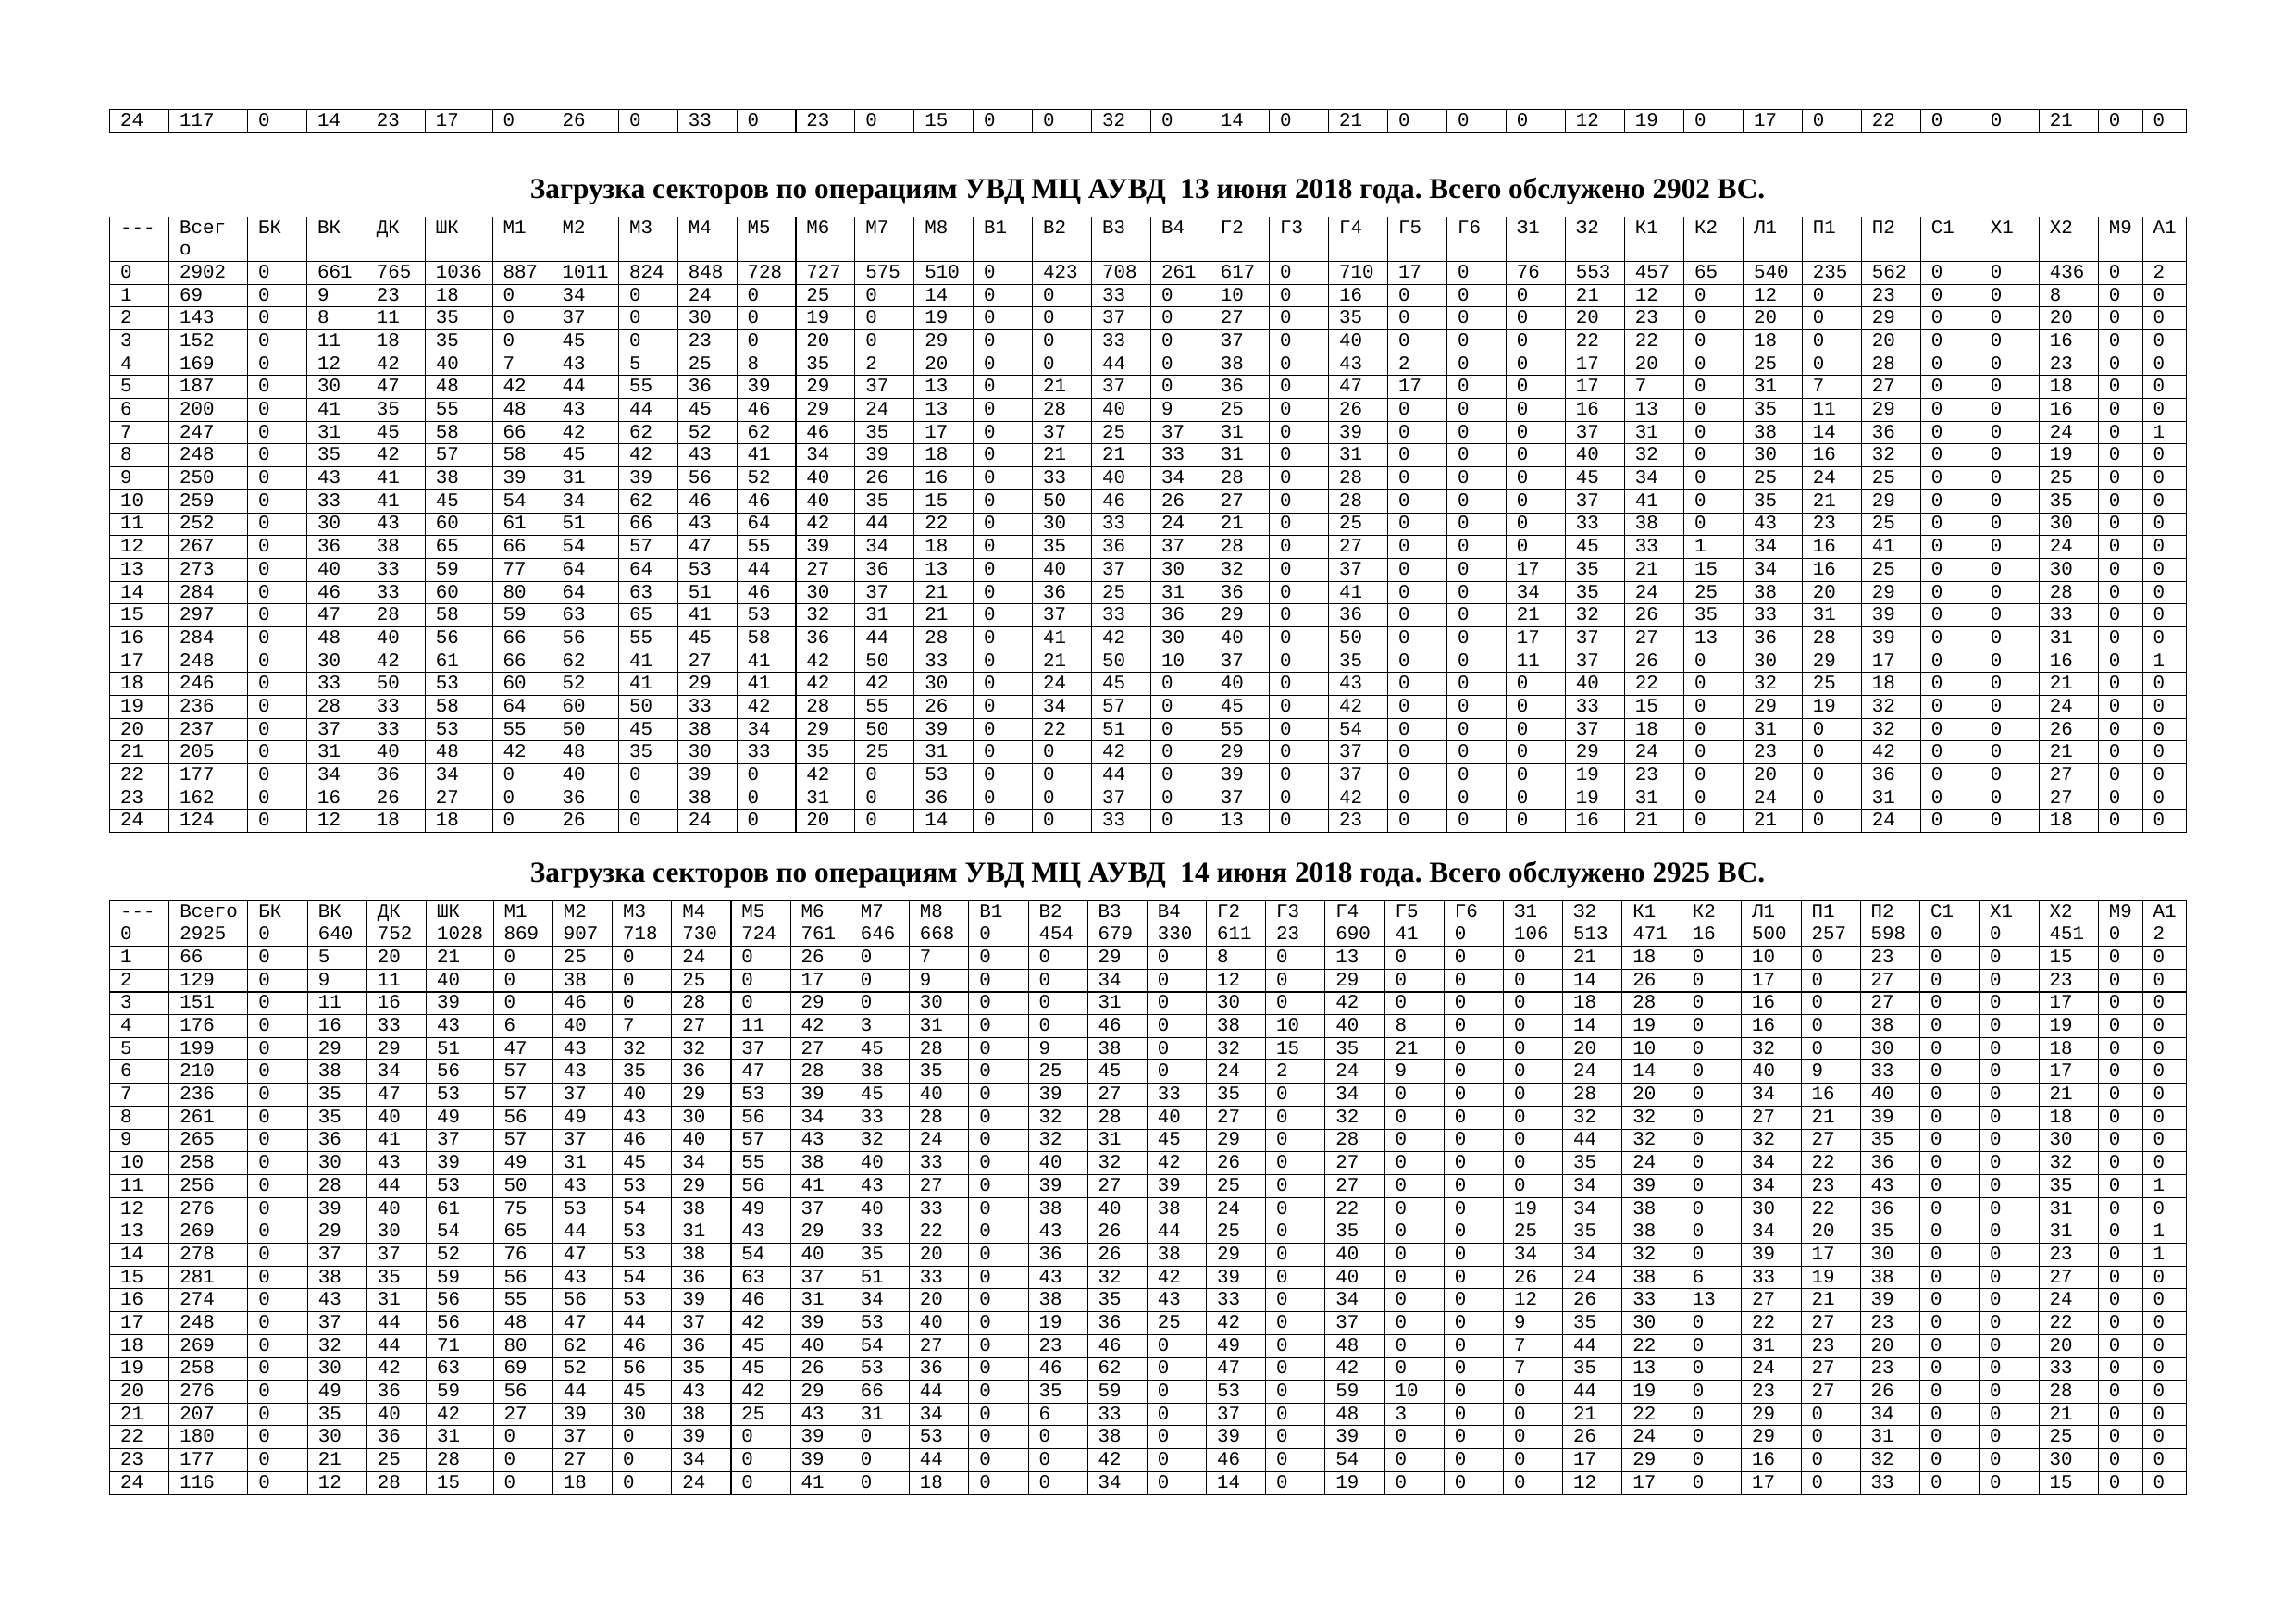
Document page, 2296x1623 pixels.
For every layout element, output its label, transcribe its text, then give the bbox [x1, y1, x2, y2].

table_cell 20 [1744, 307, 1802, 329]
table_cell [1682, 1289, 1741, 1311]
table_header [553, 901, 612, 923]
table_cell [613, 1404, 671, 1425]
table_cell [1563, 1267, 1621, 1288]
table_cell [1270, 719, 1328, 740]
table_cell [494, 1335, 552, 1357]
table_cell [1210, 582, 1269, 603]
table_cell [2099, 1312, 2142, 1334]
table_cell 553 [1566, 262, 1624, 284]
table_cell 0 [1270, 559, 1328, 580]
table_cell 8 [307, 307, 366, 329]
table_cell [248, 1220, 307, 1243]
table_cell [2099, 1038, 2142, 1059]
table_cell 0 [1388, 422, 1446, 443]
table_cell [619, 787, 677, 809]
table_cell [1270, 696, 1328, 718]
table_cell 0 [974, 467, 1032, 489]
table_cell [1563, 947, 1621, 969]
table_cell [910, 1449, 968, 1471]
table_cell 19 [1625, 110, 1683, 132]
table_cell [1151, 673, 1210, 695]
table_cell 27 [1210, 490, 1269, 512]
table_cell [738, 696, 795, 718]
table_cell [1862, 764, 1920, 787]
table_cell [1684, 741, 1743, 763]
table_cell 32 [1092, 110, 1150, 132]
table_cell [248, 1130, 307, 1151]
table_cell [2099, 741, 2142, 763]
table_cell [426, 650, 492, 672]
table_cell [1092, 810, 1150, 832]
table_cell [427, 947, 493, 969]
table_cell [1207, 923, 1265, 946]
table_cell 9 [1151, 399, 1210, 421]
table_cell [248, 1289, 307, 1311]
table_cell 59 [426, 559, 492, 580]
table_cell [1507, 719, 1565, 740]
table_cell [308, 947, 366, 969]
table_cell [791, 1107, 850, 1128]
table_cell 40 [797, 467, 854, 489]
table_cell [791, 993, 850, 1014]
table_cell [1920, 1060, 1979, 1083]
table_cell 0 [2143, 467, 2186, 489]
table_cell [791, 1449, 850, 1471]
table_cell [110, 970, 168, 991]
table_cell 19 [797, 307, 854, 329]
table_cell 15 [1684, 559, 1743, 580]
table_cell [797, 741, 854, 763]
table_cell 9 [110, 467, 168, 489]
table_cell 22 [914, 514, 973, 535]
table_cell 0 [2143, 285, 2186, 306]
table_header В1 [974, 217, 1032, 261]
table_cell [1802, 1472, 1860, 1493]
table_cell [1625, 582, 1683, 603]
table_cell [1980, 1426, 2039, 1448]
table_cell 0 [1388, 514, 1446, 535]
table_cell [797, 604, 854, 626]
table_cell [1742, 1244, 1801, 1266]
table_cell 40 [1092, 399, 1150, 421]
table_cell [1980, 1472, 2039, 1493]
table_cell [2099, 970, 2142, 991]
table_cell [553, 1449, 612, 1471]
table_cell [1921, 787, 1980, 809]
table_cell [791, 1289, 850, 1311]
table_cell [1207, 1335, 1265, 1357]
table_cell 18 [2040, 376, 2098, 398]
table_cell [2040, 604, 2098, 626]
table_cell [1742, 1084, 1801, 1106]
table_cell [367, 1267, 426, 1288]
table_cell 43 [678, 444, 737, 466]
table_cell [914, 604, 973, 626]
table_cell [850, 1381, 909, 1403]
table_cell 6 [110, 399, 168, 421]
table_cell 0 [1980, 422, 2039, 443]
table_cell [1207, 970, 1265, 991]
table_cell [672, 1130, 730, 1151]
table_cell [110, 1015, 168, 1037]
table_cell 26 [552, 110, 618, 132]
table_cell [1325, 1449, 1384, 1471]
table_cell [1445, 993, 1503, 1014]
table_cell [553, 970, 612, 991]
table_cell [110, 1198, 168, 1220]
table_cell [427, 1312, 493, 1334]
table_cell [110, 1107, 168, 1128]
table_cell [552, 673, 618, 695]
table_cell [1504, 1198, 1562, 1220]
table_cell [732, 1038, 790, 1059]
table_cell 57 [426, 444, 492, 466]
table_cell 45 [552, 444, 618, 466]
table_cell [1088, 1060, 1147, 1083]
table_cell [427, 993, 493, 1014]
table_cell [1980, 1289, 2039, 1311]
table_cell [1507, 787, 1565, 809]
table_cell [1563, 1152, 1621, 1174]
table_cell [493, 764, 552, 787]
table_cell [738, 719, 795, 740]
table_header В4 [1151, 217, 1210, 261]
table_cell 0 [1388, 399, 1446, 421]
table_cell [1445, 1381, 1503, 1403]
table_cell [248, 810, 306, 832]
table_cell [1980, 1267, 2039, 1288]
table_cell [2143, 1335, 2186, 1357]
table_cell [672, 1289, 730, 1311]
table_cell 25 [678, 353, 737, 375]
table_cell 15 [914, 110, 973, 132]
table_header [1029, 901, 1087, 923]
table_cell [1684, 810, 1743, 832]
table_cell 0 [1980, 444, 2039, 466]
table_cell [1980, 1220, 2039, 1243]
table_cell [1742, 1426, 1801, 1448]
table_cell 14 [307, 110, 366, 132]
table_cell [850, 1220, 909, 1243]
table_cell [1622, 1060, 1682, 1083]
table_cell 30 [1151, 559, 1210, 580]
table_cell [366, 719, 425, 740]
table_cell 0 [2099, 353, 2142, 375]
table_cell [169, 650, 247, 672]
table_cell 7 [493, 353, 552, 375]
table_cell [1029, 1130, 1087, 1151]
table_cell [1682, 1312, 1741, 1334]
table_cell 0 [1921, 444, 1980, 466]
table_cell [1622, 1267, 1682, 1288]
table_cell 0 [1270, 536, 1328, 558]
table_header Г3 [1270, 217, 1328, 261]
table_cell 17 [1507, 559, 1565, 580]
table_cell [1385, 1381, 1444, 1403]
table_cell 21 [1566, 285, 1624, 306]
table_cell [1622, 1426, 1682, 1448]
table_cell 15 [914, 490, 973, 512]
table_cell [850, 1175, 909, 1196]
table_cell 0 [1921, 490, 1980, 512]
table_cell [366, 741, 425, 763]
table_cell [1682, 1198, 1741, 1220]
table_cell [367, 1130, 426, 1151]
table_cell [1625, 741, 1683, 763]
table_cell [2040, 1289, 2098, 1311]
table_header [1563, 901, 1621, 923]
table_cell 17 [1744, 110, 1802, 132]
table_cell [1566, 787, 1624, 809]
table_cell 0 [1684, 110, 1743, 132]
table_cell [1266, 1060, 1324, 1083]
table_cell 0 [1507, 422, 1565, 443]
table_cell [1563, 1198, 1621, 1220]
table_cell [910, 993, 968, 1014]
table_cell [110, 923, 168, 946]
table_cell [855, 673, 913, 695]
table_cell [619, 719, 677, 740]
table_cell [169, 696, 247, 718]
table_cell 31 [1744, 376, 1802, 398]
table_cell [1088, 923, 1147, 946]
table_cell 13 [110, 559, 168, 580]
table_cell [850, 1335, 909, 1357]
table_cell 0 [1803, 330, 1861, 353]
table_cell 0 [1447, 262, 1506, 284]
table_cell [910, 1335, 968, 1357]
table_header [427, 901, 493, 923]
table_cell 35 [2040, 490, 2098, 512]
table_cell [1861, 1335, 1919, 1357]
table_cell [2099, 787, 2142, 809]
table_cell 66 [493, 536, 552, 558]
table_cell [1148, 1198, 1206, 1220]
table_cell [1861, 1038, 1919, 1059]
table_cell 46 [678, 490, 737, 512]
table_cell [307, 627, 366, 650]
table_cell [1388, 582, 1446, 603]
table_cell 436 [2040, 262, 2098, 284]
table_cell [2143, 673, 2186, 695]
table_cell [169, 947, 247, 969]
table_header Г4 [1329, 217, 1387, 261]
table_cell 0 [1980, 353, 2039, 375]
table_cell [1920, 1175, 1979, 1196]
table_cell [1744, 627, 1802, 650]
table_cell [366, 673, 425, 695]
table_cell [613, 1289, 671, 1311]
table_header М3 [619, 217, 677, 261]
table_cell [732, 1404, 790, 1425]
table_cell 43 [1744, 514, 1802, 535]
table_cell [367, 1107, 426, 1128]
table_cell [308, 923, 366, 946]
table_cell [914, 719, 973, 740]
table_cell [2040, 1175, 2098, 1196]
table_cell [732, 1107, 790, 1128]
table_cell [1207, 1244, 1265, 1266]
table_cell 0 [1921, 399, 1980, 421]
table_cell 28 [1033, 399, 1091, 421]
table_cell 39 [619, 467, 677, 489]
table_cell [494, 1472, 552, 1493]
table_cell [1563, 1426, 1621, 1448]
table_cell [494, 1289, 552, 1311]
table_cell 0 [619, 307, 677, 329]
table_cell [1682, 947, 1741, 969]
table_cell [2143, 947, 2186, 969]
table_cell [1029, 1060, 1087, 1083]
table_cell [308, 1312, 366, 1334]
table_cell 37 [855, 376, 913, 398]
table_cell 42 [366, 444, 425, 466]
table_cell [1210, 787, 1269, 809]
table_cell 44 [619, 399, 677, 421]
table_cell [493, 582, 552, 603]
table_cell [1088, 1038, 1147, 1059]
table_cell 0 [1388, 110, 1446, 132]
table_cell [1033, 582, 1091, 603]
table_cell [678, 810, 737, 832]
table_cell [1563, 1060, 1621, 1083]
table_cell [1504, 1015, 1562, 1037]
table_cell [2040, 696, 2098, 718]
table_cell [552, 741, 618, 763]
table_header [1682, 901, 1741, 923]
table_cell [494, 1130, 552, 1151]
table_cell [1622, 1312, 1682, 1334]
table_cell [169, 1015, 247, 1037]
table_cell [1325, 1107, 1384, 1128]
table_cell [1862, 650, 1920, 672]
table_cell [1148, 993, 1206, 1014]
table_cell 0 [1447, 444, 1506, 466]
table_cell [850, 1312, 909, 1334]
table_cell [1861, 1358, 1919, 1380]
table_cell 19 [914, 307, 973, 329]
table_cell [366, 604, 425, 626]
table_cell 44 [738, 559, 795, 580]
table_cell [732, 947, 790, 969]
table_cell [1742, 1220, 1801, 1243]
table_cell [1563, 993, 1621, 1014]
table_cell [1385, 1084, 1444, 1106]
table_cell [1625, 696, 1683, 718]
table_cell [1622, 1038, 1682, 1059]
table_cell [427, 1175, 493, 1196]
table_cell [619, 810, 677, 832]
table_cell 23 [797, 110, 854, 132]
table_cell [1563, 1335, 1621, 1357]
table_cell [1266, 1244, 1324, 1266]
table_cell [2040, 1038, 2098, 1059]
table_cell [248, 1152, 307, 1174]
table_cell 0 [1507, 307, 1565, 329]
table_header БК [248, 217, 306, 261]
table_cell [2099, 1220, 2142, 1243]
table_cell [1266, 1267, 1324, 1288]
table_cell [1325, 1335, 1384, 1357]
table_cell 187 [169, 376, 247, 398]
table_cell 25 [1862, 514, 1920, 535]
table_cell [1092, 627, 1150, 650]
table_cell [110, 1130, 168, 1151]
table_cell 3 [110, 330, 168, 353]
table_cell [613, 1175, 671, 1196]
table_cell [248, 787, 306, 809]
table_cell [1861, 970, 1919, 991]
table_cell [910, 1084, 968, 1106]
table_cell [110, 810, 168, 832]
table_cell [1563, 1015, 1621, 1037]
table_cell 0 [855, 307, 913, 329]
table_cell 14 [1210, 110, 1269, 132]
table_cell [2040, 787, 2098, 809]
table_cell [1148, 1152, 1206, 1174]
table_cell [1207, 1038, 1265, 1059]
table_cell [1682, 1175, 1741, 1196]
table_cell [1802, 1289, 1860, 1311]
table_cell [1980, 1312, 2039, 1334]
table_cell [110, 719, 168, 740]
table_cell 0 [974, 514, 1032, 535]
table_cell 41 [1625, 490, 1683, 512]
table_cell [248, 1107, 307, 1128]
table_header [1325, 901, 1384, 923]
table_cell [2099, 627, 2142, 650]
table_cell 0 [1507, 110, 1565, 132]
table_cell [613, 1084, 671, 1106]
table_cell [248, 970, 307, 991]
table_cell 0 [855, 285, 913, 306]
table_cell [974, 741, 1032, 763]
table_cell 24 [2040, 422, 2098, 443]
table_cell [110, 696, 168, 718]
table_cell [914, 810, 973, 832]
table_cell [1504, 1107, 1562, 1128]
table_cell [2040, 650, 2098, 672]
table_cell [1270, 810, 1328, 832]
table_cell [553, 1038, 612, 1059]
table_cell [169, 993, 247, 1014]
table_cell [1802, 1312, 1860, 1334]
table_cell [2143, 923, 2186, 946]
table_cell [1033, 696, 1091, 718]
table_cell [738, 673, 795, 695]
table_cell 37 [1033, 422, 1091, 443]
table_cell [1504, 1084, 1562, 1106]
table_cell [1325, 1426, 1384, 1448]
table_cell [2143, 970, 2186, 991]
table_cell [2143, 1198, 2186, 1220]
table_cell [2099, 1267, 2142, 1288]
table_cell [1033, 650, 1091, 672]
table_cell 43 [307, 467, 366, 489]
table_cell 0 [1388, 559, 1446, 580]
table_cell 29 [797, 399, 854, 421]
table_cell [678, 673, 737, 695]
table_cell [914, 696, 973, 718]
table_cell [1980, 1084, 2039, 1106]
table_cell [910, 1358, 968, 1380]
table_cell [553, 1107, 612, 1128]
table_cell 0 [2099, 376, 2142, 398]
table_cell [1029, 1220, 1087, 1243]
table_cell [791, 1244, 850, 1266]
table_cell 23 [366, 110, 425, 132]
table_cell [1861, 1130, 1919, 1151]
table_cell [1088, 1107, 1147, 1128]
table_cell 152 [169, 330, 247, 353]
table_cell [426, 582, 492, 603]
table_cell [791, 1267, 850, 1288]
table_cell 0 [1980, 110, 2039, 132]
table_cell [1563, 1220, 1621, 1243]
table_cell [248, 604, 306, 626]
table_cell 53 [678, 559, 737, 580]
table_cell 0 [1270, 307, 1328, 329]
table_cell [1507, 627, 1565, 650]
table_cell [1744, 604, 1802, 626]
table_cell 21 [1803, 490, 1861, 512]
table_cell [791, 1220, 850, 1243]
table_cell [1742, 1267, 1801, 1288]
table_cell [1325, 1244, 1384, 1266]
table_cell 5 [110, 376, 168, 398]
table_cell 17 [914, 422, 973, 443]
table_cell 42 [619, 444, 677, 466]
table_cell 0 [1507, 536, 1565, 558]
table_cell 117 [169, 110, 247, 132]
table_cell 29 [797, 376, 854, 398]
table_cell 0 [1980, 467, 2039, 489]
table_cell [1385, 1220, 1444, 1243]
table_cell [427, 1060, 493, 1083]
table_cell 22 [1625, 330, 1683, 353]
table_cell 0 [974, 422, 1032, 443]
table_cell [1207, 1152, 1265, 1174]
table_cell 540 [1744, 262, 1802, 284]
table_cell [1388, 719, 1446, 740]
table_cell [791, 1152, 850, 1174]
table_cell 35 [1033, 536, 1091, 558]
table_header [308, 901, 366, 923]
table_cell 7 [110, 422, 168, 443]
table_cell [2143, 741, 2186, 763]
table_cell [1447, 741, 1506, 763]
table_cell 0 [974, 376, 1032, 398]
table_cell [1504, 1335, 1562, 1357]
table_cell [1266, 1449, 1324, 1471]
table_cell 562 [1862, 262, 1920, 284]
table_cell 18 [914, 444, 973, 466]
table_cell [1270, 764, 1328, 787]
table_cell 26 [855, 467, 913, 489]
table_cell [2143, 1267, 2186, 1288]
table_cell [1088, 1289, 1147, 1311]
table_cell 0 [1270, 110, 1328, 132]
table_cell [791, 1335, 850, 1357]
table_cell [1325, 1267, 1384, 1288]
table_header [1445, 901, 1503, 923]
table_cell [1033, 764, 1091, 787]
table_cell 0 [2099, 330, 2142, 353]
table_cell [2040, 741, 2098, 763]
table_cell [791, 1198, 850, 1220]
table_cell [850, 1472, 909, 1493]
table_cell 0 [1388, 285, 1446, 306]
table_cell 0 [1980, 307, 2039, 329]
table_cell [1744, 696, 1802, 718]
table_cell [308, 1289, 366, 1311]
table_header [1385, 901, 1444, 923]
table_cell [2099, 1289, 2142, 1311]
table_cell 29 [1862, 490, 1920, 512]
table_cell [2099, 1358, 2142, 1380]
table_cell 0 [1921, 330, 1980, 353]
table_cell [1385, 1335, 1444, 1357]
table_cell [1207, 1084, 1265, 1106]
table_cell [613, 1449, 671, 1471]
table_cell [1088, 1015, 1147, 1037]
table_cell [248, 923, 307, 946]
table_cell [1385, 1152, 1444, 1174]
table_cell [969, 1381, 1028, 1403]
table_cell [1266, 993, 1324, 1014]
table_cell 47 [366, 376, 425, 398]
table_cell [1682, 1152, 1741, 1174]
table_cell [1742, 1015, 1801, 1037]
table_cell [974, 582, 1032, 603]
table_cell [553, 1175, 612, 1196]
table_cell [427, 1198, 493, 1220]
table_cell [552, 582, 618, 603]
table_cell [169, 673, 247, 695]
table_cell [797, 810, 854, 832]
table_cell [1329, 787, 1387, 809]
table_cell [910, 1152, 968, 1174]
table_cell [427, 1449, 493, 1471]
table_cell 18 [366, 330, 425, 353]
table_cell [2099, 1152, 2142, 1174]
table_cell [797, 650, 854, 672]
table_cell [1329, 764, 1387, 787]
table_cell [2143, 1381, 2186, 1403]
table_cell 23 [366, 285, 425, 306]
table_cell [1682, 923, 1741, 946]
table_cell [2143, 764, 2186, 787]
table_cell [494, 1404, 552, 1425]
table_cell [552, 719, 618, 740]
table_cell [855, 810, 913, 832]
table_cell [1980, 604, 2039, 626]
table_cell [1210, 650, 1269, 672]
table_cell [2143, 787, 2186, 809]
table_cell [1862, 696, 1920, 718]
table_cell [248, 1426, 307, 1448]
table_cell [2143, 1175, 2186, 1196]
table_cell 45 [552, 330, 618, 353]
table_header ВК [307, 217, 366, 261]
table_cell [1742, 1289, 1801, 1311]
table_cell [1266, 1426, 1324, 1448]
table_cell 0 [2143, 490, 2186, 512]
table_cell 0 [1980, 262, 2039, 284]
table_cell 1011 [552, 262, 618, 284]
table_cell 14 [1803, 422, 1861, 443]
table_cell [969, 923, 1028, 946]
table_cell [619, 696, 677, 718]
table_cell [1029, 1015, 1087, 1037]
table_cell 0 [1270, 399, 1328, 421]
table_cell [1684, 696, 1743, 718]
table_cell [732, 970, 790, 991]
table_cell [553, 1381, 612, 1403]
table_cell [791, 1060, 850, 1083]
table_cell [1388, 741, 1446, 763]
table_cell 55 [426, 399, 492, 421]
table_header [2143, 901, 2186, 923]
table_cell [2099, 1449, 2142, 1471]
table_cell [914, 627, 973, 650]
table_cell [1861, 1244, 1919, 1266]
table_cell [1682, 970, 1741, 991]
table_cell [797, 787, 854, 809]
table_cell 30 [2040, 514, 2098, 535]
table_cell 0 [1507, 399, 1565, 421]
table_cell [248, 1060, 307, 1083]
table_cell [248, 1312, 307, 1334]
table_cell 0 [493, 307, 552, 329]
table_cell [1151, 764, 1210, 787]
table_cell 0 [2143, 444, 2186, 466]
table_cell 35 [1744, 490, 1802, 512]
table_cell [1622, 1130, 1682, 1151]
table_cell 510 [914, 262, 973, 284]
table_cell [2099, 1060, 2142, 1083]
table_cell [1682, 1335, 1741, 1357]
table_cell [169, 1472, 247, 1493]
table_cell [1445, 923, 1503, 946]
table_cell 727 [797, 262, 854, 284]
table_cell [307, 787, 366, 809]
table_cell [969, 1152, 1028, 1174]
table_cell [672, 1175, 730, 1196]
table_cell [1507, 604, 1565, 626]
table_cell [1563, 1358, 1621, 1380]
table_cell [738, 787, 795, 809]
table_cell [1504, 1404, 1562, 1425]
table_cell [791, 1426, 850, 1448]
table_cell 34 [797, 444, 854, 466]
table_cell 56 [678, 467, 737, 489]
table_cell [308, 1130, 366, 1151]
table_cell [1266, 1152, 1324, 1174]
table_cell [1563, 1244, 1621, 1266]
table_cell 708 [1092, 262, 1150, 284]
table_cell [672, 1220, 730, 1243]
table_cell 12 [307, 353, 366, 375]
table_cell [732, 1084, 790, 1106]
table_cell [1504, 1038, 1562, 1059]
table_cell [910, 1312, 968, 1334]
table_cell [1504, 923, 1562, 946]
table_cell 0 [1507, 330, 1565, 353]
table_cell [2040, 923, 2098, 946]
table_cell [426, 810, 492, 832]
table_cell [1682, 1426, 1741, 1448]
table_cell 0 [619, 110, 677, 132]
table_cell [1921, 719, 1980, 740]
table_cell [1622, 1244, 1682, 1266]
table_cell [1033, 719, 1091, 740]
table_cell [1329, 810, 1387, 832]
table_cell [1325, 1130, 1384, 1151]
table_cell 40 [1092, 467, 1150, 489]
table_cell 2 [2143, 262, 2186, 284]
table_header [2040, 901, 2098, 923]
table_cell 247 [169, 422, 247, 443]
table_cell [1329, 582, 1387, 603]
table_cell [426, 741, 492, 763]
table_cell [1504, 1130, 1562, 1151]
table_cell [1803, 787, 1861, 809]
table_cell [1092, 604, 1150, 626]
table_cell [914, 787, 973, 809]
table_cell 19 [2040, 444, 2098, 466]
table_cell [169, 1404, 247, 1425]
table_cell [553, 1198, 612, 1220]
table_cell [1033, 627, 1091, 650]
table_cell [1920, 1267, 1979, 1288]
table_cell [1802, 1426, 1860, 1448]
table_cell 46 [738, 399, 795, 421]
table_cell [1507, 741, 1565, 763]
table_cell 60 [426, 514, 492, 535]
table_cell 23 [678, 330, 737, 353]
table_cell 37 [1151, 536, 1210, 558]
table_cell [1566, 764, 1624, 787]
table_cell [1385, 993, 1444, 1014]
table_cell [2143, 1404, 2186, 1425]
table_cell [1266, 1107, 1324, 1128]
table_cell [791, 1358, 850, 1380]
table_cell 248 [169, 444, 247, 466]
table_cell 43 [552, 353, 618, 375]
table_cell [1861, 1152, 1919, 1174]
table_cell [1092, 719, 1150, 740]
table_cell 0 [110, 262, 168, 284]
table_cell 0 [1921, 285, 1980, 306]
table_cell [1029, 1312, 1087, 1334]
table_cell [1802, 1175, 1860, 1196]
table_cell 0 [1151, 330, 1210, 353]
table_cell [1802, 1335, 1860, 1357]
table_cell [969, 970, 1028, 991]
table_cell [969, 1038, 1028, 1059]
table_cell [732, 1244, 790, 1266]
table_cell 47 [678, 536, 737, 558]
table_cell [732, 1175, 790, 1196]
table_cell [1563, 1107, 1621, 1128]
table_cell 33 [1566, 514, 1624, 535]
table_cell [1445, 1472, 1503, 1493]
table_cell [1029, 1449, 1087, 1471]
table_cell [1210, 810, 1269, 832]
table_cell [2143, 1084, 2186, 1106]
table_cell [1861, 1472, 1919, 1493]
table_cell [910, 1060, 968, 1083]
table_cell 0 [1388, 536, 1446, 558]
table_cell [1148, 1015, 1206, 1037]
table_cell 1 [1684, 536, 1743, 558]
table_cell 0 [738, 307, 795, 329]
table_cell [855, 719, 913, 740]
table_cell 28 [1329, 467, 1387, 489]
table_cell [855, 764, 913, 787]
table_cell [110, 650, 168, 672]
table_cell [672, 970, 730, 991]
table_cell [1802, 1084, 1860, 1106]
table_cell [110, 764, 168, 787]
table_cell 0 [248, 422, 306, 443]
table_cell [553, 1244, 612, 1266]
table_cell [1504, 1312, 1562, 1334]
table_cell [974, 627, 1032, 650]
table_cell 0 [1270, 514, 1328, 535]
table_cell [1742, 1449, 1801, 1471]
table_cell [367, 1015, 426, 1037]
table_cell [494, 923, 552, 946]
table_cell 24 [110, 110, 168, 132]
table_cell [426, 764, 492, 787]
table_cell 0 [493, 330, 552, 353]
table_cell 25 [1744, 467, 1802, 489]
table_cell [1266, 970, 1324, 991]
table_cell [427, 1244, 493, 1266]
table_cell 0 [1980, 376, 2039, 398]
table_cell 0 [2143, 307, 2186, 329]
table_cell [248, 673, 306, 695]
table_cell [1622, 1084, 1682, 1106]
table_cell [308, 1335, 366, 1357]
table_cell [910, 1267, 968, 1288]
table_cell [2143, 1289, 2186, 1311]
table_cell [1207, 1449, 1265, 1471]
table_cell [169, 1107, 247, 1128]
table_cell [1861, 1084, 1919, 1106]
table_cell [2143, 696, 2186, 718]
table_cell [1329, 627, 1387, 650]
table_cell 0 [1447, 330, 1506, 353]
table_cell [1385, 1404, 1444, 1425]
table_cell 0 [1921, 262, 1980, 284]
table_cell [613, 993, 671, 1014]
table_cell 46 [307, 582, 366, 603]
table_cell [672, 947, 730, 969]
table_cell 0 [1447, 285, 1506, 306]
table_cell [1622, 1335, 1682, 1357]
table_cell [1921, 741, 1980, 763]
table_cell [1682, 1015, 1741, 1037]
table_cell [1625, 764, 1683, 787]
table_cell 31 [307, 422, 366, 443]
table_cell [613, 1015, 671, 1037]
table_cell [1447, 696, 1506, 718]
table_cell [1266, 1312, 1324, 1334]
table_cell 12 [1566, 110, 1624, 132]
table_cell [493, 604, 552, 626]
table_cell 0 [1447, 536, 1506, 558]
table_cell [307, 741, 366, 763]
table_cell 40 [426, 353, 492, 375]
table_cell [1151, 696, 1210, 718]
table_cell 62 [619, 490, 677, 512]
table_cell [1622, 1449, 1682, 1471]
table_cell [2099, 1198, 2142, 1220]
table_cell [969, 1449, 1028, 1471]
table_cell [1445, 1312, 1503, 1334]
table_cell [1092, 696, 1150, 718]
table_header ШК [426, 217, 492, 261]
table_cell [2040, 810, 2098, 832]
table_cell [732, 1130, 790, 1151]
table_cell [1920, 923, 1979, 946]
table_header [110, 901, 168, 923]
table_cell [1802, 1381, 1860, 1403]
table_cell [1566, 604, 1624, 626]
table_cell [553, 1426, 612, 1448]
table_cell 17 [1388, 376, 1446, 398]
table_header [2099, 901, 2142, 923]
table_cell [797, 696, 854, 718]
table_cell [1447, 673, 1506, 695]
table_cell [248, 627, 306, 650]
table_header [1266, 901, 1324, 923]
table_header ДК [366, 217, 425, 261]
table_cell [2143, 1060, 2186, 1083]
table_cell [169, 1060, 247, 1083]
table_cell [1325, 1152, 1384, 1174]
table_cell 0 [1684, 330, 1743, 353]
table_cell 8 [738, 353, 795, 375]
table_cell 31 [1625, 422, 1683, 443]
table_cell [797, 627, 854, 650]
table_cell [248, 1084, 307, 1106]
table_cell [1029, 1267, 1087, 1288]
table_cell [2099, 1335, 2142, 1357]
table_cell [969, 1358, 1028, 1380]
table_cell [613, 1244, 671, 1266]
table_cell 65 [426, 536, 492, 558]
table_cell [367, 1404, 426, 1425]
table_cell 12 [110, 536, 168, 558]
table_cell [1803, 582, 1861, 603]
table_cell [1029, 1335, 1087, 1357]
table_cell 0 [248, 262, 306, 284]
table_cell 0 [1980, 330, 2039, 353]
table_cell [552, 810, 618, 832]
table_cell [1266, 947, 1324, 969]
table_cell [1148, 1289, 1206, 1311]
table_cell 31 [552, 467, 618, 489]
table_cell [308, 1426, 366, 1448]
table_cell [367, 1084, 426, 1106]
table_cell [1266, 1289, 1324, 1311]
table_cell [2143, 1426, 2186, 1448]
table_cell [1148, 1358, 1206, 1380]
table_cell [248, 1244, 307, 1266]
table_cell 40 [797, 490, 854, 512]
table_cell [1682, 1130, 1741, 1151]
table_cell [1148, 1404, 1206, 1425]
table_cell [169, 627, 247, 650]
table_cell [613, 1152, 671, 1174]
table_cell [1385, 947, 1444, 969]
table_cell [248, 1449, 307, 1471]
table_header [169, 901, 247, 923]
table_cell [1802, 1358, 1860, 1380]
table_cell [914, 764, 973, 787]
table_header С1 [1921, 217, 1980, 261]
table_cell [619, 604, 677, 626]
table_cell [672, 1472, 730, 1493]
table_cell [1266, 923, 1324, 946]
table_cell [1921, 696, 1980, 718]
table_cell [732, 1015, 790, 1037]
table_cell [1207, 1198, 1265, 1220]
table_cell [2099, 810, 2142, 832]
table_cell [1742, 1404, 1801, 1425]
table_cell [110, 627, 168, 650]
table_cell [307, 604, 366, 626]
table_cell 16 [1803, 559, 1861, 580]
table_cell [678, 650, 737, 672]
table_cell 0 [855, 330, 913, 353]
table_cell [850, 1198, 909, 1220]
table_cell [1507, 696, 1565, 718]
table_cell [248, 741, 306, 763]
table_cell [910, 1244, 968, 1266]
table_cell 0 [1033, 285, 1091, 306]
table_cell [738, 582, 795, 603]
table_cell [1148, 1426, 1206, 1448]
table_header Г6 [1447, 217, 1506, 261]
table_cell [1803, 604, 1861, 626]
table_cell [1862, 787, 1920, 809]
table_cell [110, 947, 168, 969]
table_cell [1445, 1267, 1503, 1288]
table_header М7 [855, 217, 913, 261]
table_cell 0 [2099, 262, 2142, 284]
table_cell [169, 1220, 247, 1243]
table_cell 46 [797, 422, 854, 443]
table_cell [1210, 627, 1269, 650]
table_cell 0 [974, 307, 1032, 329]
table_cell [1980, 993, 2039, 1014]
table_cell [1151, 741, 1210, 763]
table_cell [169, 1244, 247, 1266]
table_cell 26 [1151, 490, 1210, 512]
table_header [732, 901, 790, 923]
table_cell 0 [1388, 307, 1446, 329]
table_cell 17 [1566, 376, 1624, 398]
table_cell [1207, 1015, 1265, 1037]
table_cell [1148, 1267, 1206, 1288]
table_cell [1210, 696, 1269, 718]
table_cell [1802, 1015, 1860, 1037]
table_cell 0 [1507, 514, 1565, 535]
table_cell 457 [1625, 262, 1683, 284]
table_cell 40 [1566, 444, 1624, 466]
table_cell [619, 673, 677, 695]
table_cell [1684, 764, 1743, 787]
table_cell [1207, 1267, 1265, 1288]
table_cell 35 [426, 330, 492, 353]
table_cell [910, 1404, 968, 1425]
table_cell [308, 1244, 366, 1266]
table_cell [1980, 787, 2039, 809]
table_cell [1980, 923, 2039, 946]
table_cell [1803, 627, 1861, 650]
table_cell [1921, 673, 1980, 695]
table_cell 22 [1862, 110, 1920, 132]
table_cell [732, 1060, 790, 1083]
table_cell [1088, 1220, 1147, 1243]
table_header Х2 [2040, 217, 2098, 261]
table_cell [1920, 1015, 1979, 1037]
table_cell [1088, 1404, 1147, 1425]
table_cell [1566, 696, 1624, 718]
table_cell 0 [1447, 467, 1506, 489]
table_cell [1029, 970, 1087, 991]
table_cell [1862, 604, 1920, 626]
table_cell 18 [1744, 330, 1802, 353]
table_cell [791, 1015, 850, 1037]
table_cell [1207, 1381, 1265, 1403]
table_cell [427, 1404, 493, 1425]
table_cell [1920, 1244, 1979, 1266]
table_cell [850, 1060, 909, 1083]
table_cell 43 [366, 514, 425, 535]
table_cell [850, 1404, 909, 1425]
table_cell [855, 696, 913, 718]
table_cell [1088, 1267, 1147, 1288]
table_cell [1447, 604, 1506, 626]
table_cell 31 [1329, 444, 1387, 466]
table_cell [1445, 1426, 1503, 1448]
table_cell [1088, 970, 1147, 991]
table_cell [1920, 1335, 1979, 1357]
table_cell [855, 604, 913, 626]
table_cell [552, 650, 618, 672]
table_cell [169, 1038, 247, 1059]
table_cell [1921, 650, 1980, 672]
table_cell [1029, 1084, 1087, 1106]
table_cell 64 [738, 514, 795, 535]
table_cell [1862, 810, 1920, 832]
table_cell 0 [248, 467, 306, 489]
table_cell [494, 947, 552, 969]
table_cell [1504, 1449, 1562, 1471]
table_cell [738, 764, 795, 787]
table_cell 0 [248, 514, 306, 535]
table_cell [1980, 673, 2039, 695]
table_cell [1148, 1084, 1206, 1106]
table_cell 143 [169, 307, 247, 329]
table_header В3 [1092, 217, 1150, 261]
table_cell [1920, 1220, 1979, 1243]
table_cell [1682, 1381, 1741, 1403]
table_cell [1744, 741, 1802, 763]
table_cell 0 [738, 285, 795, 306]
table_cell 0 [974, 559, 1032, 580]
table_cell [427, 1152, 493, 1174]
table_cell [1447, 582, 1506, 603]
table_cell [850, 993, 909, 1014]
table_cell 17 [426, 110, 492, 132]
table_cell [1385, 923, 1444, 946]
table_cell 0 [1447, 353, 1506, 375]
table_cell 21 [1329, 110, 1387, 132]
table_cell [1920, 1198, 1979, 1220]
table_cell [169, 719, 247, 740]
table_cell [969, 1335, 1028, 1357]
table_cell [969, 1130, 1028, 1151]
table_cell 31 [1210, 444, 1269, 466]
table_cell 41 [307, 399, 366, 421]
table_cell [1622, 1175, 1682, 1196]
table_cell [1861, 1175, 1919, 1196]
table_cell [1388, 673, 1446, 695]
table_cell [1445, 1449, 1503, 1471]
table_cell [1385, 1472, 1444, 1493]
table_cell 16 [1329, 285, 1387, 306]
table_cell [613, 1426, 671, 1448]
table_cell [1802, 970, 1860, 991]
table_cell 25 [2040, 467, 2098, 489]
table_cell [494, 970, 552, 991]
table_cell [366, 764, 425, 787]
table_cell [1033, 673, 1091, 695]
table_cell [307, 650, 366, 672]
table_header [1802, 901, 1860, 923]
table_cell 0 [2143, 514, 2186, 535]
table_header В2 [1033, 217, 1091, 261]
table_cell 0 [248, 330, 306, 353]
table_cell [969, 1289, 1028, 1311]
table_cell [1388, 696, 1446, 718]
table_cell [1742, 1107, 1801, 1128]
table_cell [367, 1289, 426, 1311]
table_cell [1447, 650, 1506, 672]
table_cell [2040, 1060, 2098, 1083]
table_cell 34 [1744, 559, 1802, 580]
table_cell 0 [2143, 353, 2186, 375]
table_cell 1 [110, 285, 168, 306]
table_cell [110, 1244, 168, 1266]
table_cell 42 [366, 353, 425, 375]
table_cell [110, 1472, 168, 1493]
table_cell 25 [1329, 514, 1387, 535]
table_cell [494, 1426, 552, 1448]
table_cell 0 [974, 444, 1032, 466]
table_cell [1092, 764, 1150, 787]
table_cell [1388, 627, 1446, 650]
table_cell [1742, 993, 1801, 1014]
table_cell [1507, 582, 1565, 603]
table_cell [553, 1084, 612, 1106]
table_cell 33 [678, 110, 737, 132]
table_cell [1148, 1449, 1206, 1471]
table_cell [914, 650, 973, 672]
table_cell 250 [169, 467, 247, 489]
table_cell 48 [426, 376, 492, 398]
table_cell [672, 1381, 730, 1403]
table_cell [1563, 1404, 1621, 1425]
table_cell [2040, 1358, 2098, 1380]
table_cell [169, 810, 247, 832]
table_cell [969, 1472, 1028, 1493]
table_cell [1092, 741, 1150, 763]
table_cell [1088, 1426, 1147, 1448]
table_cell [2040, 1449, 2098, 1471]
table_cell 16 [2040, 399, 2098, 421]
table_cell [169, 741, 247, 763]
table_cell 0 [1388, 467, 1446, 489]
table_cell 0 [1151, 353, 1210, 375]
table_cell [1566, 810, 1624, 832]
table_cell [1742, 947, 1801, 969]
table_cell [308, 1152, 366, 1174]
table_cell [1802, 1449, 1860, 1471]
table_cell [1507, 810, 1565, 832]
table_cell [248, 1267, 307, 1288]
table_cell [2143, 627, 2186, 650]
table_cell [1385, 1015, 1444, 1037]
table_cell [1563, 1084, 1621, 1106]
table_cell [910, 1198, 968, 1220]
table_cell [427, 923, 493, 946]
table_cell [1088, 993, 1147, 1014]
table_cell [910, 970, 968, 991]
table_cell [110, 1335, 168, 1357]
table_cell 24 [1151, 514, 1210, 535]
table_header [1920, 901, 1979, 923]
table_cell 0 [1921, 307, 1980, 329]
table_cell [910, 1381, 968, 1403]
table_cell 40 [1033, 559, 1091, 580]
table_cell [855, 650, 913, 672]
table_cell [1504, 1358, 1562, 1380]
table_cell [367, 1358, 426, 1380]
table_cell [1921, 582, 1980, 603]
table_cell 0 [1921, 536, 1980, 558]
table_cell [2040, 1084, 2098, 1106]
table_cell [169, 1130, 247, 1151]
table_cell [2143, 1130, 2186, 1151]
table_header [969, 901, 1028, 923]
table_header М2 [552, 217, 618, 261]
table_header Всего [169, 217, 247, 261]
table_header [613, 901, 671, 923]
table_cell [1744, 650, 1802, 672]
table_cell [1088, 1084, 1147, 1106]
table_cell 0 [738, 330, 795, 353]
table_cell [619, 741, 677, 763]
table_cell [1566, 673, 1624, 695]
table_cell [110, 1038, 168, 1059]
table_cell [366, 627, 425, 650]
table_cell 0 [2099, 307, 2142, 329]
table_cell 0 [1684, 399, 1743, 421]
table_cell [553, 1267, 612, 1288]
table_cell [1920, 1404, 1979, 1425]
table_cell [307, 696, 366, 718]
table_cell 25 [1210, 399, 1269, 421]
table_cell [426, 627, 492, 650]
table_cell 45 [366, 422, 425, 443]
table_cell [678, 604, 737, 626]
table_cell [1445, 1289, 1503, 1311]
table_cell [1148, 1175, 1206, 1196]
table_cell 2 [1388, 353, 1446, 375]
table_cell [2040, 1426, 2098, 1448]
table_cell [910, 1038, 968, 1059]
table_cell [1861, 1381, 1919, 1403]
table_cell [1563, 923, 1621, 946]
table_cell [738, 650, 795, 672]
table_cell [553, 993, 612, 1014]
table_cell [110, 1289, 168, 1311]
table_cell 58 [493, 444, 552, 466]
table_cell 30 [1033, 514, 1091, 535]
table_cell 58 [426, 422, 492, 443]
table_cell 0 [738, 110, 795, 132]
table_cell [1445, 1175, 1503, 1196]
table_header М1 [493, 217, 552, 261]
table_cell 0 [248, 110, 306, 132]
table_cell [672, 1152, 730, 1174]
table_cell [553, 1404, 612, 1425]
table_cell 0 [974, 536, 1032, 558]
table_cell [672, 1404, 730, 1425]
table_cell 0 [1033, 330, 1091, 353]
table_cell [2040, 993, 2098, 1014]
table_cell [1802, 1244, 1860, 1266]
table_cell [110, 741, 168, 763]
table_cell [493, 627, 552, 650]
table_cell 57 [619, 536, 677, 558]
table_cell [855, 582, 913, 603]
table_cell 30 [2040, 559, 2098, 580]
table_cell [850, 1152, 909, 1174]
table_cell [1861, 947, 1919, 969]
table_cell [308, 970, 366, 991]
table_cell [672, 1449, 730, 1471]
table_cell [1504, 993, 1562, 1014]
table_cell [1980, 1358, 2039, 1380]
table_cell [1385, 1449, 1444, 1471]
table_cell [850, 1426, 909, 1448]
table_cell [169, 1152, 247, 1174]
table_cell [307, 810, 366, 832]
table_cell 35 [426, 307, 492, 329]
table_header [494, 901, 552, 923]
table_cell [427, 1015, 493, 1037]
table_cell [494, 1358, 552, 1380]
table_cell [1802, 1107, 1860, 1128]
table_cell 765 [366, 262, 425, 284]
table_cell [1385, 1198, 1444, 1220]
table_cell 20 [914, 353, 973, 375]
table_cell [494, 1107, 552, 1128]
table_cell 43 [678, 514, 737, 535]
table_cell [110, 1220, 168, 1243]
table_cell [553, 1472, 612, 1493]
table_cell 23 [2040, 353, 2098, 375]
table_cell 40 [1329, 330, 1387, 353]
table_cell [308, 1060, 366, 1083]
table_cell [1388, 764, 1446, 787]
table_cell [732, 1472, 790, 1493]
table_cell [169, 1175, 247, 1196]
table_cell 46 [1092, 490, 1150, 512]
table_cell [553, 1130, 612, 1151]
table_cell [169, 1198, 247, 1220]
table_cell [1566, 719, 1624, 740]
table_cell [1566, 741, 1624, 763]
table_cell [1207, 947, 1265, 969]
table_cell 273 [169, 559, 247, 580]
table_cell 66 [493, 422, 552, 443]
table_cell 11 [1803, 399, 1861, 421]
table_cell 252 [169, 514, 247, 535]
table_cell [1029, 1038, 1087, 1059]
table_cell 0 [1507, 467, 1565, 489]
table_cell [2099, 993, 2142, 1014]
table_cell 32 [1862, 444, 1920, 466]
table_cell 33 [1092, 330, 1150, 353]
table_cell 0 [1803, 307, 1861, 329]
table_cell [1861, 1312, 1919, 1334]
table_cell 24 [678, 285, 737, 306]
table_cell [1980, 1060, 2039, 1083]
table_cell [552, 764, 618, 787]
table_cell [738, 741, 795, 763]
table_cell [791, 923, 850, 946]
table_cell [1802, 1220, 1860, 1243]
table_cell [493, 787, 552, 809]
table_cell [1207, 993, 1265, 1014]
table_cell 0 [1447, 422, 1506, 443]
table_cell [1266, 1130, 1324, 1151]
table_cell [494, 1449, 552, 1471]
table_cell 0 [619, 330, 677, 353]
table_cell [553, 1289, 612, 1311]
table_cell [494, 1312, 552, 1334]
table_cell 30 [678, 307, 737, 329]
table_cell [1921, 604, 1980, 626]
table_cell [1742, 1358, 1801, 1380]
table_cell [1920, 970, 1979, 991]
table_cell 2 [855, 353, 913, 375]
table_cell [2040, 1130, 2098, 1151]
table_cell 36 [1210, 376, 1269, 398]
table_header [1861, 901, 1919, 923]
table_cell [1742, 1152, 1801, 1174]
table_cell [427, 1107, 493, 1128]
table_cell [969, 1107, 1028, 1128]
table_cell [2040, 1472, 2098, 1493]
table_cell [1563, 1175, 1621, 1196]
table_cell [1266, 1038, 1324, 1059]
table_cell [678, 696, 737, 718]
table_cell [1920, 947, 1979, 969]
table_cell 33 [1151, 444, 1210, 466]
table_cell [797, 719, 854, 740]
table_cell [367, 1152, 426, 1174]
table_cell 23 [1625, 307, 1683, 329]
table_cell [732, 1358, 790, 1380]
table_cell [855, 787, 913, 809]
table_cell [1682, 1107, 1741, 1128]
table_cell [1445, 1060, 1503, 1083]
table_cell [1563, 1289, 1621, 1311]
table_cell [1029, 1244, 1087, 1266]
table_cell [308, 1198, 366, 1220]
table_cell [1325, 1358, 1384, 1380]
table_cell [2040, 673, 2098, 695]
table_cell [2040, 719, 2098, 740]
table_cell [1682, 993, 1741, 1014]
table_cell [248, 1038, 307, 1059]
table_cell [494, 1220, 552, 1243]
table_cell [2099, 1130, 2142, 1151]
table_header Г5 [1388, 217, 1446, 261]
table_cell 16 [1566, 399, 1624, 421]
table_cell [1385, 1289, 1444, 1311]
table_cell 36 [678, 376, 737, 398]
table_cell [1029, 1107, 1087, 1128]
table_cell 0 [1507, 490, 1565, 512]
table_cell 64 [552, 559, 618, 580]
table_cell 0 [2099, 559, 2142, 580]
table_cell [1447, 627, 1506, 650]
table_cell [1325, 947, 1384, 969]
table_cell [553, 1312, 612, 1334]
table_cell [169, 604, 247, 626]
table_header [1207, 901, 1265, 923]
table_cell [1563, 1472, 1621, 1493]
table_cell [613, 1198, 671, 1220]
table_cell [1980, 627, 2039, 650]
table_cell 27 [1329, 536, 1387, 558]
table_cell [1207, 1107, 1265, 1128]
table_cell 47 [1329, 376, 1387, 398]
table_cell 33 [366, 582, 425, 603]
table_cell 0 [248, 444, 306, 466]
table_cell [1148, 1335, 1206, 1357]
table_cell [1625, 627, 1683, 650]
table_cell 35 [1566, 559, 1624, 580]
table_cell 37 [1151, 422, 1210, 443]
table_cell 0 [1921, 467, 1980, 489]
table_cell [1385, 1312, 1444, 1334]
table_cell 32 [1625, 444, 1683, 466]
table_cell 824 [619, 262, 677, 284]
table_cell 25 [1862, 559, 1920, 580]
table_cell 0 [1684, 285, 1743, 306]
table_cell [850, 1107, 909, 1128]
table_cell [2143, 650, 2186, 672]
table_cell 0 [1921, 514, 1980, 535]
table_cell 13 [1625, 399, 1683, 421]
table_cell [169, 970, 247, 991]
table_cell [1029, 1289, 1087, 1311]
table_cell 661 [307, 262, 366, 284]
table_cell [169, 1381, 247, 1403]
table_cell 66 [619, 514, 677, 535]
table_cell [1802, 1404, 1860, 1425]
table_cell 0 [2143, 376, 2186, 398]
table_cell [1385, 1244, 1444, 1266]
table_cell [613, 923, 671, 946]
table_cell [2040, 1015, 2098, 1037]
table_cell 13 [914, 399, 973, 421]
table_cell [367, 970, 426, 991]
table_cell 617 [1210, 262, 1269, 284]
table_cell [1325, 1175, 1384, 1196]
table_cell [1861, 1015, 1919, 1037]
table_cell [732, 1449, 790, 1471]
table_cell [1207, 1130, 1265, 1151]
table_cell 29 [1862, 307, 1920, 329]
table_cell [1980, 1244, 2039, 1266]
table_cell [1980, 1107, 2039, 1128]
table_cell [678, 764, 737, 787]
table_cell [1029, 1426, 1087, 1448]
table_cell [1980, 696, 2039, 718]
table_cell 0 [1033, 353, 1091, 375]
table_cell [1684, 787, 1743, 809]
table_cell 37 [1210, 330, 1269, 353]
table_cell 0 [2099, 467, 2142, 489]
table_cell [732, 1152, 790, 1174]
table_cell 34 [1151, 467, 1210, 489]
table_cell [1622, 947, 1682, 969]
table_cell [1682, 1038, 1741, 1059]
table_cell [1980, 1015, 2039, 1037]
table_cell 235 [1803, 262, 1861, 284]
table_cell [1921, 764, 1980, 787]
table_cell 1 [2143, 422, 2186, 443]
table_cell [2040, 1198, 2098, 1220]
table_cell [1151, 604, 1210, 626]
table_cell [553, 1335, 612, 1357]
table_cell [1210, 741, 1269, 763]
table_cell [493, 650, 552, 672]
table_header А1 [2143, 217, 2186, 261]
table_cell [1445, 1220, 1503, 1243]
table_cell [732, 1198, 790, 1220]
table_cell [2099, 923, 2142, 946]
table_cell 37 [1566, 490, 1624, 512]
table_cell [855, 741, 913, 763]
table_cell 0 [1980, 490, 2039, 512]
table_cell 0 [1270, 376, 1328, 398]
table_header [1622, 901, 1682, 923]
table_cell 21 [1625, 559, 1683, 580]
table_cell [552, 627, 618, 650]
table_cell 33 [1625, 536, 1683, 558]
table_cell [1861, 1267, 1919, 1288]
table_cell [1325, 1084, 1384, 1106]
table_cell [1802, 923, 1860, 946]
table_cell 0 [1270, 262, 1328, 284]
table_cell 0 [1151, 285, 1210, 306]
table_cell 37 [1566, 422, 1624, 443]
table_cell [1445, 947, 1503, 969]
table_cell 0 [1151, 307, 1210, 329]
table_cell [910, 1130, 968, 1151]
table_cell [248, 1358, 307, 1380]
table_cell 0 [1980, 285, 2039, 306]
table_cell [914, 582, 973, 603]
table_cell 14 [110, 582, 168, 603]
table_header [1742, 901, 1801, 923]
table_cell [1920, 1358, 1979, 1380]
table_cell 48 [493, 399, 552, 421]
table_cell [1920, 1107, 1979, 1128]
table_header М9 [2099, 217, 2142, 261]
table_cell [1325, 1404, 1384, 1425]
table_cell 31 [1210, 422, 1269, 443]
table_cell 61 [493, 514, 552, 535]
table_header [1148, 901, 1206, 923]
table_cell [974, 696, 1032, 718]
table_cell 0 [1684, 376, 1743, 398]
table_cell 0 [1980, 559, 2039, 580]
table_cell 33 [366, 559, 425, 580]
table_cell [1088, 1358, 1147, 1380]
table_cell 12 [1744, 285, 1802, 306]
table_cell 54 [493, 490, 552, 512]
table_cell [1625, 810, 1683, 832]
table_cell 0 [1270, 285, 1328, 306]
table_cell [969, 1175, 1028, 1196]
table_cell 34 [1744, 536, 1802, 558]
table_cell 0 [248, 559, 306, 580]
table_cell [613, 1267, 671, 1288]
table_cell 35 [307, 444, 366, 466]
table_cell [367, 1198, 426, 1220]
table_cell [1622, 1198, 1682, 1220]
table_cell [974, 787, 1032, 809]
table_cell 77 [493, 559, 552, 580]
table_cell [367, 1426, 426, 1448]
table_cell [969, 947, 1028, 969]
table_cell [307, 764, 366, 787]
table_cell 21 [1092, 444, 1150, 466]
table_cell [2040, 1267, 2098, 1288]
table_cell 0 [1270, 444, 1328, 466]
table_cell 0 [1684, 514, 1743, 535]
table_cell 0 [1447, 399, 1506, 421]
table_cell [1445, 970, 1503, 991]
table_cell 42 [797, 514, 854, 535]
table_cell 11 [366, 307, 425, 329]
table_cell 51 [552, 514, 618, 535]
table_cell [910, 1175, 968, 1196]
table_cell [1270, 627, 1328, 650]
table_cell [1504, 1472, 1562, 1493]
table_cell 0 [1684, 353, 1743, 375]
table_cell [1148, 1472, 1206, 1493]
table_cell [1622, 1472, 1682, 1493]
table_cell 45 [1566, 536, 1624, 558]
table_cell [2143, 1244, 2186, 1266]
table_cell 0 [2143, 330, 2186, 353]
table_cell 20 [1625, 353, 1683, 375]
table_cell 36 [855, 559, 913, 580]
table_cell 0 [1033, 110, 1091, 132]
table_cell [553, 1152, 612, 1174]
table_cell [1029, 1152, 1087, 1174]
table_cell 16 [914, 467, 973, 489]
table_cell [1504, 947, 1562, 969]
table_cell 0 [2099, 110, 2142, 132]
table_cell 13 [914, 559, 973, 580]
text Загрузка секторов по операциям УВД МЦ АУВД 14 июня 2018 года. Всего обслужено 2925 ВС. [109, 855, 2186, 888]
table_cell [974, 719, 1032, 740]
table_cell 21 [1210, 514, 1269, 535]
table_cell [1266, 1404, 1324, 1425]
table_cell 0 [1980, 399, 2039, 421]
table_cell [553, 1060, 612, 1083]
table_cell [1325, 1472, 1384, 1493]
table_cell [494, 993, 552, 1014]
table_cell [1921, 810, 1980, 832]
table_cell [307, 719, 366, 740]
table_header З2 [1566, 217, 1624, 261]
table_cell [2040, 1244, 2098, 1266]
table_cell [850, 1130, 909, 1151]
table_cell 0 [974, 285, 1032, 306]
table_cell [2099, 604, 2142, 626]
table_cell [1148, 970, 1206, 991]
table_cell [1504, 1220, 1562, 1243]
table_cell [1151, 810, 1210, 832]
table_cell 0 [1684, 307, 1743, 329]
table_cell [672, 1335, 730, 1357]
table_cell 24 [1803, 467, 1861, 489]
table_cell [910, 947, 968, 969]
table_header --- [110, 217, 168, 261]
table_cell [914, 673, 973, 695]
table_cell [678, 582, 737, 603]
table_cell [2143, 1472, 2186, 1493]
table_cell 0 [1270, 353, 1328, 375]
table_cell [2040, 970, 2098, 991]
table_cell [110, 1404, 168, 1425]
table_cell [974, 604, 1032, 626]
table_cell 0 [1684, 444, 1743, 466]
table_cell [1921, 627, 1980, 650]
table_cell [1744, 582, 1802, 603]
table_cell 0 [1507, 285, 1565, 306]
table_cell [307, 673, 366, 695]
table_cell 18 [914, 536, 973, 558]
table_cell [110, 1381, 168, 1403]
table_cell 38 [1744, 422, 1802, 443]
table_cell 2 [110, 307, 168, 329]
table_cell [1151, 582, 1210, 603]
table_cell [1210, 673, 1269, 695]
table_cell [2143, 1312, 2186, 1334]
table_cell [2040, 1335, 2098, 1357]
table_cell 0 [2143, 536, 2186, 558]
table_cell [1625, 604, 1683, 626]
table_cell 29 [1862, 399, 1920, 421]
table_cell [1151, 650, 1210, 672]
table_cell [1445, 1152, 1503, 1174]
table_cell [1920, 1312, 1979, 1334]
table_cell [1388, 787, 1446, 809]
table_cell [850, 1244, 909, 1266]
table_cell 64 [619, 559, 677, 580]
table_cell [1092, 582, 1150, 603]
table_cell 39 [797, 536, 854, 558]
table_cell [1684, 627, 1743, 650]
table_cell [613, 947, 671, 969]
table_cell 41 [366, 490, 425, 512]
table_cell 20 [797, 330, 854, 353]
table_cell 36 [307, 536, 366, 558]
table_cell 54 [552, 536, 618, 558]
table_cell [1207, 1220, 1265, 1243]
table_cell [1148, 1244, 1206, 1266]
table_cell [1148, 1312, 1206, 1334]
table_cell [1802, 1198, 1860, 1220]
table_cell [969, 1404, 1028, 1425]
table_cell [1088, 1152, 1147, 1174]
table_cell 43 [1329, 353, 1387, 375]
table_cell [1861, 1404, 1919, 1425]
table_cell 35 [1744, 399, 1802, 421]
table_cell 39 [855, 444, 913, 466]
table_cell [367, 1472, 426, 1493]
table_cell 0 [2099, 490, 2142, 512]
table_cell 33 [1092, 514, 1150, 535]
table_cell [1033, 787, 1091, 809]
table_cell 16 [2040, 330, 2098, 353]
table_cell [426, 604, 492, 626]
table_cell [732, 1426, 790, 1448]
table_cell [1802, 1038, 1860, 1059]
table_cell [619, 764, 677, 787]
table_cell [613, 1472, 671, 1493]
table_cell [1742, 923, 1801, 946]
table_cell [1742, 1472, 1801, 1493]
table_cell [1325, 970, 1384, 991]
table_cell 4 [110, 353, 168, 375]
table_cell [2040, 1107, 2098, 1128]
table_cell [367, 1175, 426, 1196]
table_cell 33 [1033, 467, 1091, 489]
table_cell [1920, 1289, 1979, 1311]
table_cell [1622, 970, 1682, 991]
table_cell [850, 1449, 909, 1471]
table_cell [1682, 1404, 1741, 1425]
table_cell 0 [1684, 422, 1743, 443]
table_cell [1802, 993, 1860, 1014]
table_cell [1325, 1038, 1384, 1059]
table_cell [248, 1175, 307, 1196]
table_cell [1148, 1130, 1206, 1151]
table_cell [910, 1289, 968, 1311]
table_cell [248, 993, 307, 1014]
table_cell 21 [2040, 110, 2098, 132]
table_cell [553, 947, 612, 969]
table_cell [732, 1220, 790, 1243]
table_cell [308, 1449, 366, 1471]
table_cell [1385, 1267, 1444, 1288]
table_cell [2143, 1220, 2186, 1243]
table_cell 38 [1210, 353, 1269, 375]
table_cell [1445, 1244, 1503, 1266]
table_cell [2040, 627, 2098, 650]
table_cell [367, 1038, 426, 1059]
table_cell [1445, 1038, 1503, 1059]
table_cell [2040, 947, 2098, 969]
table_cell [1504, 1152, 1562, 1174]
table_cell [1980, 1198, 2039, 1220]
table_cell 32 [1210, 559, 1269, 580]
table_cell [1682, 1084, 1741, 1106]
table_cell 34 [552, 285, 618, 306]
table_cell 9 [307, 285, 366, 306]
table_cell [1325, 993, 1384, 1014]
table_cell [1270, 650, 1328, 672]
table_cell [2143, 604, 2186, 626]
table_cell 11 [307, 330, 366, 353]
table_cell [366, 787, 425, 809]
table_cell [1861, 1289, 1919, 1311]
table_header К1 [1625, 217, 1683, 261]
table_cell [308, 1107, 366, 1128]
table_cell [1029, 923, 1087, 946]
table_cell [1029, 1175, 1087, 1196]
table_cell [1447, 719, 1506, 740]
table_cell 169 [169, 353, 247, 375]
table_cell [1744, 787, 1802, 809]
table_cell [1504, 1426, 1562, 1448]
table_cell 0 [1921, 110, 1980, 132]
table_cell 27 [1210, 307, 1269, 329]
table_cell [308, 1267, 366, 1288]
table_cell 52 [738, 467, 795, 489]
table_cell 45 [1566, 467, 1624, 489]
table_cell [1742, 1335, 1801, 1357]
table_cell 42 [552, 422, 618, 443]
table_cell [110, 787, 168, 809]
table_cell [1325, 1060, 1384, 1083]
table_cell 34 [552, 490, 618, 512]
table_cell 0 [1447, 559, 1506, 580]
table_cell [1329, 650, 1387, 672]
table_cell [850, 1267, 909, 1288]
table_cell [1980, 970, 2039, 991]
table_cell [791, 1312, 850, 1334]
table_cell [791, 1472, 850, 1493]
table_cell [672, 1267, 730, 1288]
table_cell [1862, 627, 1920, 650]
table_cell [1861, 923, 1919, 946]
table_cell 21 [1033, 444, 1091, 466]
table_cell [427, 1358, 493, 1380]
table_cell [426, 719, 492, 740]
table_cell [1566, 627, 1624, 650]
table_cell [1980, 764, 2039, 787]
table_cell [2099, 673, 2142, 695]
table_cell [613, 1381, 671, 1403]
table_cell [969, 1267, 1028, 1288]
table_cell 0 [1921, 353, 1980, 375]
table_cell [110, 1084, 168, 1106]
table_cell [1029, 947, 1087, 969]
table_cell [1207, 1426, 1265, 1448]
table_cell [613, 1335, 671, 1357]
table_cell 28 [1329, 490, 1387, 512]
table_cell 0 [2099, 285, 2142, 306]
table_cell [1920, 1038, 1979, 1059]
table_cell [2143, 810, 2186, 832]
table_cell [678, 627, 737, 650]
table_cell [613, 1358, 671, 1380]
table_cell 45 [426, 490, 492, 512]
table_cell 0 [248, 353, 306, 375]
table_cell 710 [1329, 262, 1387, 284]
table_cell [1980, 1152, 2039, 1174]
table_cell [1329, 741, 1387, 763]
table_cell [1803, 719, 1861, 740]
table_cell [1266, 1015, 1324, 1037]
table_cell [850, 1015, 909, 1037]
table_cell 28 [1210, 467, 1269, 489]
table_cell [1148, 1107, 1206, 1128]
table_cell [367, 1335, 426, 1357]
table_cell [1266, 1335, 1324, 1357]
table_cell 38 [1625, 514, 1683, 535]
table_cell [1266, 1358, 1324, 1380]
table_cell 52 [678, 422, 737, 443]
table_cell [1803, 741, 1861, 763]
table_cell 0 [1447, 307, 1506, 329]
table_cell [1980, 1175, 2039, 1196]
table_cell 36 [1862, 422, 1920, 443]
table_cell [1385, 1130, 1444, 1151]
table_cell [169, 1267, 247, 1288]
table_cell 0 [1151, 376, 1210, 398]
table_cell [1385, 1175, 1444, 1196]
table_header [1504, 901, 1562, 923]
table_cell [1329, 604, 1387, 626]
table_cell 5 [619, 353, 677, 375]
table_cell 20 [2040, 307, 2098, 329]
table_cell 8 [110, 444, 168, 466]
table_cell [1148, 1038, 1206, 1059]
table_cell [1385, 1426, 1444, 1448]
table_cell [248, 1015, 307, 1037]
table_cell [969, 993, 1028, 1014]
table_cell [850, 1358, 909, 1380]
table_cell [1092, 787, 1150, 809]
table_cell 26 [1329, 399, 1387, 421]
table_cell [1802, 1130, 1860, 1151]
table_cell 0 [2099, 536, 2142, 558]
table_cell 41 [366, 467, 425, 489]
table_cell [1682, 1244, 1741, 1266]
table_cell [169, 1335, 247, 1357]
table_cell 0 [974, 110, 1032, 132]
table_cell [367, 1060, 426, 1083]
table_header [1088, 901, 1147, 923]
table_cell 0 [1684, 467, 1743, 489]
table_cell 0 [1447, 514, 1506, 535]
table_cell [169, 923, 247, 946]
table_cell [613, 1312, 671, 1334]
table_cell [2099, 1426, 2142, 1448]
table_cell 0 [974, 262, 1032, 284]
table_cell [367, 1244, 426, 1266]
table_cell 18 [426, 285, 492, 306]
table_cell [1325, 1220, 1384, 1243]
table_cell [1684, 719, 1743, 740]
table_cell 7 [1625, 376, 1683, 398]
table_cell 13 [914, 376, 973, 398]
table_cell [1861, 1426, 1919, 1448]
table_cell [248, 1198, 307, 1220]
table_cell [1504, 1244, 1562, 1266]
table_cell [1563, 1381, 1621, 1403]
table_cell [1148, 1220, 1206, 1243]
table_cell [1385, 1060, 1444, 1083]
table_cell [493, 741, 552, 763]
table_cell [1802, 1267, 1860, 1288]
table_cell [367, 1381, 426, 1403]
table_cell 50 [1033, 490, 1091, 512]
table_cell 17 [1388, 262, 1446, 284]
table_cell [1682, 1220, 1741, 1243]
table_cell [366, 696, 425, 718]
table_cell 55 [619, 376, 677, 398]
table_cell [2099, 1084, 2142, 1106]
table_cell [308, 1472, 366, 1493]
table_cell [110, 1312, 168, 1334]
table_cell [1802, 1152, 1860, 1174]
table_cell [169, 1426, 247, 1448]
table_cell 0 [493, 110, 552, 132]
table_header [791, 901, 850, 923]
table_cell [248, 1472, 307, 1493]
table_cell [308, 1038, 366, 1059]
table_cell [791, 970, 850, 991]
table_cell 0 [1803, 110, 1861, 132]
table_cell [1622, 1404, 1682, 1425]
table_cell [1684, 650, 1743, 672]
table_cell 0 [248, 376, 306, 398]
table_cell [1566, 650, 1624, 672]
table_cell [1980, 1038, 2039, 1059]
table_cell 11 [110, 514, 168, 535]
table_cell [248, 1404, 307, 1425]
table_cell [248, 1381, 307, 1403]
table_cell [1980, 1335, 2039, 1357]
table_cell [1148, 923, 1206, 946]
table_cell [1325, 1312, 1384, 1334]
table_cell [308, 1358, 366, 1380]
table_cell 0 [248, 582, 306, 603]
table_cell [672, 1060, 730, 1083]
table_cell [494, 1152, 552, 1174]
table_cell 0 [619, 285, 677, 306]
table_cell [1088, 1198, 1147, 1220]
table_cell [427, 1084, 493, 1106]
table_cell 267 [169, 536, 247, 558]
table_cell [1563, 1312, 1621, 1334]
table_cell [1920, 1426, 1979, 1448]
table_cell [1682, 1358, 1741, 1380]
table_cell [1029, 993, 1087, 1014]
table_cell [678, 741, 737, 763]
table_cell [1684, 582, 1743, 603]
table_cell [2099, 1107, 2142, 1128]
table_cell 28 [1210, 536, 1269, 558]
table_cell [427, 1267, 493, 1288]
table_cell 38 [426, 467, 492, 489]
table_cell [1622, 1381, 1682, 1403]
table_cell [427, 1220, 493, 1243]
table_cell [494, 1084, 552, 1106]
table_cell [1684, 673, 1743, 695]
table_cell 30 [1744, 444, 1802, 466]
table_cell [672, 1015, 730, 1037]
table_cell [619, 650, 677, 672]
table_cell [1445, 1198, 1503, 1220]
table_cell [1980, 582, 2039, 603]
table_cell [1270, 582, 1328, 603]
table_cell 0 [1270, 467, 1328, 489]
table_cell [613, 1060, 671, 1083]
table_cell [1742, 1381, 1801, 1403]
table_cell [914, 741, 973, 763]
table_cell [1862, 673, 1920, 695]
table_cell 30 [307, 514, 366, 535]
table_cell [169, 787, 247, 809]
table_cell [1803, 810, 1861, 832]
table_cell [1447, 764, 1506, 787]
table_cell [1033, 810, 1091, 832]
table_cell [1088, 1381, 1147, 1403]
table_cell 7 [1803, 376, 1861, 398]
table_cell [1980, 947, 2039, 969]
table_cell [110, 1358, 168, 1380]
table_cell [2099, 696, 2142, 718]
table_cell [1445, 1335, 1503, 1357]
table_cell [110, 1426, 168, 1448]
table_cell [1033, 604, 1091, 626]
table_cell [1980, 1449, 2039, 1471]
text Загрузка секторов по операциям УВД МЦ АУВД 13 июня 2018 года. Всего обслужено 2902 ВС. [109, 171, 2186, 204]
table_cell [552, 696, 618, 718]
table_cell 23 [1862, 285, 1920, 306]
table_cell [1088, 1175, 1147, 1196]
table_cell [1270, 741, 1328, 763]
table_cell 37 [1092, 559, 1150, 580]
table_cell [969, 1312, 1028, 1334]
table_cell 39 [1329, 422, 1387, 443]
table_cell 14 [914, 285, 973, 306]
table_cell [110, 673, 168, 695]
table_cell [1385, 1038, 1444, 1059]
table_cell 23 [1803, 514, 1861, 535]
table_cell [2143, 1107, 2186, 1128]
table_cell 259 [169, 490, 247, 512]
table_cell 0 [248, 536, 306, 558]
table_cell 38 [366, 536, 425, 558]
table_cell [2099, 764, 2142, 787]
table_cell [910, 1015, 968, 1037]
table_cell 0 [1270, 330, 1328, 353]
table_cell 20 [1862, 330, 1920, 353]
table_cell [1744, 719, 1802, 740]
table_cell 0 [2143, 559, 2186, 580]
table_header Х1 [1980, 217, 2039, 261]
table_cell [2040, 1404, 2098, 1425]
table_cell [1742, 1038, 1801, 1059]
table_cell 12 [1625, 285, 1683, 306]
table_cell 0 [1921, 559, 1980, 580]
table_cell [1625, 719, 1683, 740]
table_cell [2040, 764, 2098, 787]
table_cell 24 [855, 399, 913, 421]
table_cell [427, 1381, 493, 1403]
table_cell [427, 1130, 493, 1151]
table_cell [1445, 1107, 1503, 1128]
table_cell 44 [552, 376, 618, 398]
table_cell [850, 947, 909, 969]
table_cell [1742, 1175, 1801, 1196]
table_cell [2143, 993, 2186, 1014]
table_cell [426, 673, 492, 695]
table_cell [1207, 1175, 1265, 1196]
table_cell 37 [1092, 376, 1150, 398]
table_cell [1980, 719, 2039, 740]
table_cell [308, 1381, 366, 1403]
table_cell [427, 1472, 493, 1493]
table_cell 43 [552, 399, 618, 421]
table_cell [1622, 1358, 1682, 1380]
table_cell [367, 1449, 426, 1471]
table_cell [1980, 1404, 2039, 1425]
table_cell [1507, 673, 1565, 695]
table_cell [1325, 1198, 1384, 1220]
table_cell 0 [1447, 376, 1506, 398]
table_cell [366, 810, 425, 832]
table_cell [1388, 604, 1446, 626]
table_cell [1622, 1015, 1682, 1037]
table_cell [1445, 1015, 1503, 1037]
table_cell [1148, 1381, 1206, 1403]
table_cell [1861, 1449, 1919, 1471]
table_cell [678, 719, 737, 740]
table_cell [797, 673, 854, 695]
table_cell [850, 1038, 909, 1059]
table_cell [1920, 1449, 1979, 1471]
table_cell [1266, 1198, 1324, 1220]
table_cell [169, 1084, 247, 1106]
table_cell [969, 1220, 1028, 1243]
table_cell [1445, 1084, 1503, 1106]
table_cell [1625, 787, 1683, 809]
table_cell 848 [678, 262, 737, 284]
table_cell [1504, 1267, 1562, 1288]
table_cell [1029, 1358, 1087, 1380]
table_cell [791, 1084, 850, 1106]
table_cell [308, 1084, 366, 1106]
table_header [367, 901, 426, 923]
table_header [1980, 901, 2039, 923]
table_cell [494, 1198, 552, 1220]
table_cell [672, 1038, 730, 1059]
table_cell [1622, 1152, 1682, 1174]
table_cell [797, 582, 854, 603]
table_cell 25 [1862, 467, 1920, 489]
table_cell 33 [307, 490, 366, 512]
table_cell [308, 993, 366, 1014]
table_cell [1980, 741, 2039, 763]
table_header М4 [678, 217, 737, 261]
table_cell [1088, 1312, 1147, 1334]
table_cell 10 [110, 490, 168, 512]
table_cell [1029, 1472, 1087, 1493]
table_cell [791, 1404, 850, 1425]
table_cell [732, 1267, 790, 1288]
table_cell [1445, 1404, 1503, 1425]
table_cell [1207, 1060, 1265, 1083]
table_cell 0 [1388, 444, 1446, 466]
table_cell 0 [1980, 514, 2039, 535]
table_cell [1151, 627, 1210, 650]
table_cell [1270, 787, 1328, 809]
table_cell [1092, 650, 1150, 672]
table_cell 41 [1862, 536, 1920, 558]
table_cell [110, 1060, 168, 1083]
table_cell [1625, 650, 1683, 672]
table_cell 42 [493, 376, 552, 398]
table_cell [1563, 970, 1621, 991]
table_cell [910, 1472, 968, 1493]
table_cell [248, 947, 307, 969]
table_cell 41 [738, 444, 795, 466]
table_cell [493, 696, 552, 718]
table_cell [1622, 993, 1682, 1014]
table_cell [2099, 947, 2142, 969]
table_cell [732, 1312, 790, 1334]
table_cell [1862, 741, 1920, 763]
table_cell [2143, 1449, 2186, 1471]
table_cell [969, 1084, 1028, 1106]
table_cell 16 [1803, 444, 1861, 466]
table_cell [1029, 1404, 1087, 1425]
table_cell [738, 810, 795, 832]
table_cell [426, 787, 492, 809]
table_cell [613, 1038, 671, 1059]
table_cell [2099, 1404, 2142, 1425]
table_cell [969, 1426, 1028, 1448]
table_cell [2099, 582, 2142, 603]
table_cell 0 [2099, 422, 2142, 443]
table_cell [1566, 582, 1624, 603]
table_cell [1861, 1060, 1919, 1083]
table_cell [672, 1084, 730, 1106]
table_cell 0 [1447, 110, 1506, 132]
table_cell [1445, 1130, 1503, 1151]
table_cell 62 [738, 422, 795, 443]
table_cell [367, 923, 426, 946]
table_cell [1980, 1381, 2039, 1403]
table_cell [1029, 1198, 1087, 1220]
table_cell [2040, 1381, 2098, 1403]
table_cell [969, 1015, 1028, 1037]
table_cell 27 [797, 559, 854, 580]
table_header М8 [914, 217, 973, 261]
table_cell 0 [1980, 536, 2039, 558]
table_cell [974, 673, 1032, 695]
table_cell 0 [974, 399, 1032, 421]
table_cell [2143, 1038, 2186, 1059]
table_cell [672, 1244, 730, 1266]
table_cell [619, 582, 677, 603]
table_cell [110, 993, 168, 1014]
table_cell 37 [1329, 559, 1387, 580]
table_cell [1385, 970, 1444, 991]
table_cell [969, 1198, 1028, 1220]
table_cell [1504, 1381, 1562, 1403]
table_cell 35 [855, 422, 913, 443]
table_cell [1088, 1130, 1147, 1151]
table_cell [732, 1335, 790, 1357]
table_header Г2 [1210, 217, 1269, 261]
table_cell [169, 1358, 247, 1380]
table_cell 0 [1151, 110, 1210, 132]
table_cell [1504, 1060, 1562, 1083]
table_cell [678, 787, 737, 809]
table_cell 0 [855, 110, 913, 132]
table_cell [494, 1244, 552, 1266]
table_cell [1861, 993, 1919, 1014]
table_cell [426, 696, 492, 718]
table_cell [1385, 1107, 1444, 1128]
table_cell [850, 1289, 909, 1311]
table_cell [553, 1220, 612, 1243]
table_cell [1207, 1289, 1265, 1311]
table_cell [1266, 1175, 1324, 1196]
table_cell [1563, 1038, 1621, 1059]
table_cell 0 [2099, 444, 2142, 466]
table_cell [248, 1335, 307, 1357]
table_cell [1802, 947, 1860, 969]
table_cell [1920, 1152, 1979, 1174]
table_cell 37 [552, 307, 618, 329]
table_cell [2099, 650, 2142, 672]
table_cell 34 [855, 536, 913, 558]
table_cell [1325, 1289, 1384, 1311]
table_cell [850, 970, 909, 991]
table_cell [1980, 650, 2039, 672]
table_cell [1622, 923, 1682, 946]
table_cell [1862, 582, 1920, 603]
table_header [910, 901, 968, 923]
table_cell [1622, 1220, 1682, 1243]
table_cell 35 [797, 353, 854, 375]
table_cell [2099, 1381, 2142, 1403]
table_cell 0 [1507, 376, 1565, 398]
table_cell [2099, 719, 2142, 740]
table_cell 0 [1684, 490, 1743, 512]
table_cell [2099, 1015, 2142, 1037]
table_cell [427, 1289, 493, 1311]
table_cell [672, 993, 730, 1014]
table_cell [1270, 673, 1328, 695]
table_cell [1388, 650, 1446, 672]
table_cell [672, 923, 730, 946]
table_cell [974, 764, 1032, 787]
table_cell 35 [1329, 307, 1387, 329]
table_cell 0 [1447, 490, 1506, 512]
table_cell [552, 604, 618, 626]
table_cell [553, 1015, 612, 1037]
table_cell 0 [2143, 110, 2186, 132]
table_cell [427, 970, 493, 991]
table_cell 21 [1033, 376, 1091, 398]
table_cell 34 [1625, 467, 1683, 489]
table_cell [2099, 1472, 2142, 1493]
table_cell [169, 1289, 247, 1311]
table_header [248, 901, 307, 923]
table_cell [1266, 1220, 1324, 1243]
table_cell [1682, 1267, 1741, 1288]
table_cell 29 [914, 330, 973, 353]
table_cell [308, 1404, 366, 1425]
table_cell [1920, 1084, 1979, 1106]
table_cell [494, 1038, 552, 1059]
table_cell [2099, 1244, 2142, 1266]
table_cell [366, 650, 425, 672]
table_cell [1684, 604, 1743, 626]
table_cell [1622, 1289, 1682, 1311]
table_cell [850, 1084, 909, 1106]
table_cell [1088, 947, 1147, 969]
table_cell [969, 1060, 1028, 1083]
table_cell 28 [1862, 353, 1920, 375]
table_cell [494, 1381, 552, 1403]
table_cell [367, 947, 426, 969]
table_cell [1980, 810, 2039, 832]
table_cell 887 [493, 262, 552, 284]
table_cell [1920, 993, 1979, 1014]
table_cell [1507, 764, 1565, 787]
table_cell 44 [1092, 353, 1150, 375]
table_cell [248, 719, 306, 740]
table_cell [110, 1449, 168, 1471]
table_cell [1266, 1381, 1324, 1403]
table_cell 0 [248, 490, 306, 512]
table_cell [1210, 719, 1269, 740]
table_cell 39 [738, 376, 795, 398]
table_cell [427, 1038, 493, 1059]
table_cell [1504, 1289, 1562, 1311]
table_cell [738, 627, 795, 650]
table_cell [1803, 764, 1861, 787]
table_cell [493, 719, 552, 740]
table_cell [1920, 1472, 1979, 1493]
table_cell 1036 [426, 262, 492, 284]
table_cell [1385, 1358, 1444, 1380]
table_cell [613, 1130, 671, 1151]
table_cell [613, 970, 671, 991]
table_cell 33 [1092, 285, 1150, 306]
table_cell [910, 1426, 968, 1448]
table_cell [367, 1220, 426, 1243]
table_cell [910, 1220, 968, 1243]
table_cell 2902 [169, 262, 247, 284]
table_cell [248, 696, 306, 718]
table_cell 0 [248, 285, 306, 306]
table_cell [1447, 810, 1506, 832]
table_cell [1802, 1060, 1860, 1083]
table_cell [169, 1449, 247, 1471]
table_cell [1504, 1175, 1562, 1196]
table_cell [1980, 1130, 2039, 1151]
table_header М5 [738, 217, 795, 261]
table_cell 0 [1388, 490, 1446, 512]
table_cell 55 [738, 536, 795, 558]
table_cell 27 [1862, 376, 1920, 398]
table_header Л1 [1744, 217, 1802, 261]
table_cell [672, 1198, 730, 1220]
table_header П1 [1803, 217, 1861, 261]
table_cell 200 [169, 399, 247, 421]
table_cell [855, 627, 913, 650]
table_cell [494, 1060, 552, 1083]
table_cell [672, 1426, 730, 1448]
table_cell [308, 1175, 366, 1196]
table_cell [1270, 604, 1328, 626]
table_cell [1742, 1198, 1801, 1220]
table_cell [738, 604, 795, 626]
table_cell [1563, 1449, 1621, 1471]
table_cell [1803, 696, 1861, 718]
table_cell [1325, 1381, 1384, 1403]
table_cell 728 [738, 262, 795, 284]
table_cell 35 [855, 490, 913, 512]
table_cell 0 [974, 490, 1032, 512]
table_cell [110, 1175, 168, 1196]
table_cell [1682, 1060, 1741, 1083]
table_cell 0 [2143, 399, 2186, 421]
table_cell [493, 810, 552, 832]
table_cell 575 [855, 262, 913, 284]
table_cell 261 [1151, 262, 1210, 284]
table_cell 0 [248, 307, 306, 329]
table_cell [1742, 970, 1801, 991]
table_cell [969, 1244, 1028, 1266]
table_cell 0 [1033, 307, 1091, 329]
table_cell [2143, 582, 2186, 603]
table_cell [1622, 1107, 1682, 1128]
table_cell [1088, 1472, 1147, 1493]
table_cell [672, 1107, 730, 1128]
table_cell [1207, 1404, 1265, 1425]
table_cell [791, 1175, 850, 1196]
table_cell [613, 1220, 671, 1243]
table_cell 17 [1566, 353, 1624, 375]
table_cell 0 [1921, 422, 1980, 443]
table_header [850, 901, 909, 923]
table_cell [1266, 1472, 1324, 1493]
table_cell 22 [1566, 330, 1624, 353]
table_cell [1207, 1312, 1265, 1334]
table_cell 284 [169, 582, 247, 603]
table_cell 69 [169, 285, 247, 306]
table_cell 25 [1744, 353, 1802, 375]
table_cell 0 [1388, 330, 1446, 353]
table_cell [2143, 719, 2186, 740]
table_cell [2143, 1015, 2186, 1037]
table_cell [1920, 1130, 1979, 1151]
table_cell 0 [974, 330, 1032, 353]
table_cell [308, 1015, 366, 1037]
table_cell 0 [1921, 376, 1980, 398]
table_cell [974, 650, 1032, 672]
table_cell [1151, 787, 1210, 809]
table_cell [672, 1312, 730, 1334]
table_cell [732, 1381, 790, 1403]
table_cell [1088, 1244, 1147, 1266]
table_cell 20 [1566, 307, 1624, 329]
table_cell 0 [1803, 285, 1861, 306]
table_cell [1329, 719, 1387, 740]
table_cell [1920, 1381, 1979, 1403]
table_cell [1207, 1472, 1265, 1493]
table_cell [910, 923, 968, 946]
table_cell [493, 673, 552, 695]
table_cell 0 [974, 353, 1032, 375]
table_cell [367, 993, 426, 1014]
table_cell 16 [1803, 536, 1861, 558]
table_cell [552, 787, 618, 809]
table_header К2 [1684, 217, 1743, 261]
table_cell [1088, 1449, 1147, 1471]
table_cell 25 [797, 285, 854, 306]
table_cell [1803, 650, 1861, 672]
table_header М6 [797, 217, 854, 261]
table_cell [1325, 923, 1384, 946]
table_cell 76 [1507, 262, 1565, 284]
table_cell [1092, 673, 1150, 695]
table_cell 30 [307, 376, 366, 398]
table_cell 36 [1092, 536, 1150, 558]
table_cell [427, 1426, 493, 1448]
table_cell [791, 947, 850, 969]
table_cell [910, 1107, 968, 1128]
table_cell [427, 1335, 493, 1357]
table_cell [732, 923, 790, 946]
table_header З1 [1507, 217, 1565, 261]
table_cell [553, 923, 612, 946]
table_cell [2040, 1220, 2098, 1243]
table_cell 25 [1092, 422, 1150, 443]
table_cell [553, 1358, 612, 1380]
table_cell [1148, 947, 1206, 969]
table_cell 8 [2040, 285, 2098, 306]
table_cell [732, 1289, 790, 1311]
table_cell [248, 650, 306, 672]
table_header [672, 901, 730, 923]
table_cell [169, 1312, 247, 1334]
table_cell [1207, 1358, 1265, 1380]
table_cell 37 [1092, 307, 1150, 329]
table_cell 0 [1270, 490, 1328, 512]
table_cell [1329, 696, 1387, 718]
table_cell 0 [1270, 422, 1328, 443]
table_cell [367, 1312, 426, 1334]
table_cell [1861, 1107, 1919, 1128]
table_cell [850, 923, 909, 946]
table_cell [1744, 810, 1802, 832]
table_cell 65 [1684, 262, 1743, 284]
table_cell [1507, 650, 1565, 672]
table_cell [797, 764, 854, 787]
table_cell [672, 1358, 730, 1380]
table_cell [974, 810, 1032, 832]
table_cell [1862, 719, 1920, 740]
table_cell 24 [2040, 536, 2098, 558]
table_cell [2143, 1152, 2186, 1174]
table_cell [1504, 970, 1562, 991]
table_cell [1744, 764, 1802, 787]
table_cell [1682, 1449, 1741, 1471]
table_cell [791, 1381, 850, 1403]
table_cell 0 [1803, 353, 1861, 375]
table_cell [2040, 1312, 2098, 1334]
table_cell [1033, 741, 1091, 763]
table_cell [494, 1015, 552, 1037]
table_cell 0 [2099, 399, 2142, 421]
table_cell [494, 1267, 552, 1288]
table_cell 423 [1033, 262, 1091, 284]
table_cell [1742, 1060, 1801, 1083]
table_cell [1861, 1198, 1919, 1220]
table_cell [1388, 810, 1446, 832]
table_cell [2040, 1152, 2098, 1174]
table_cell 0 [1507, 353, 1565, 375]
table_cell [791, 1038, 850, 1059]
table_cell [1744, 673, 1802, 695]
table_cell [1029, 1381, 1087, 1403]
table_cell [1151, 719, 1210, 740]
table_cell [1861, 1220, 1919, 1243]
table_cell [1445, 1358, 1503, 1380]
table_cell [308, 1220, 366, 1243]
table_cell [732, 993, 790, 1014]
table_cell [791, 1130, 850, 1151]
table_cell 40 [307, 559, 366, 580]
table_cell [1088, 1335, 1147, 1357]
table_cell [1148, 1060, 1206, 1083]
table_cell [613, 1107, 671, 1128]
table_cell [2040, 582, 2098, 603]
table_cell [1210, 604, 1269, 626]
table_cell 62 [619, 422, 677, 443]
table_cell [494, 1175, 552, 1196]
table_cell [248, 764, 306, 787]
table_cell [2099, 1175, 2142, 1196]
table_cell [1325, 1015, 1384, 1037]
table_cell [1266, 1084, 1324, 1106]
table_cell 0 [248, 399, 306, 421]
table_cell 10 [1210, 285, 1269, 306]
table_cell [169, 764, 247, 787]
table_cell 0 [1507, 444, 1565, 466]
table_cell 44 [855, 514, 913, 535]
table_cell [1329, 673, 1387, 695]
table_cell 45 [678, 399, 737, 421]
table_cell 0 [2099, 514, 2142, 535]
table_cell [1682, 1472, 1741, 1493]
table_header П2 [1862, 217, 1920, 261]
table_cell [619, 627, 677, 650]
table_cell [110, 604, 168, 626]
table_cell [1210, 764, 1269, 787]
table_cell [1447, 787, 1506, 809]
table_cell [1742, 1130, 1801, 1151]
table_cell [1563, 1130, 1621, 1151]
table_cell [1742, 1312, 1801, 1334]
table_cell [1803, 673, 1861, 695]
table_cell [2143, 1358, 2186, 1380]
table_cell 35 [366, 399, 425, 421]
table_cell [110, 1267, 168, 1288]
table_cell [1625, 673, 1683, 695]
table_cell 39 [493, 467, 552, 489]
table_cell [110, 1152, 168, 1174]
table_cell 0 [493, 285, 552, 306]
table_cell 46 [738, 490, 795, 512]
